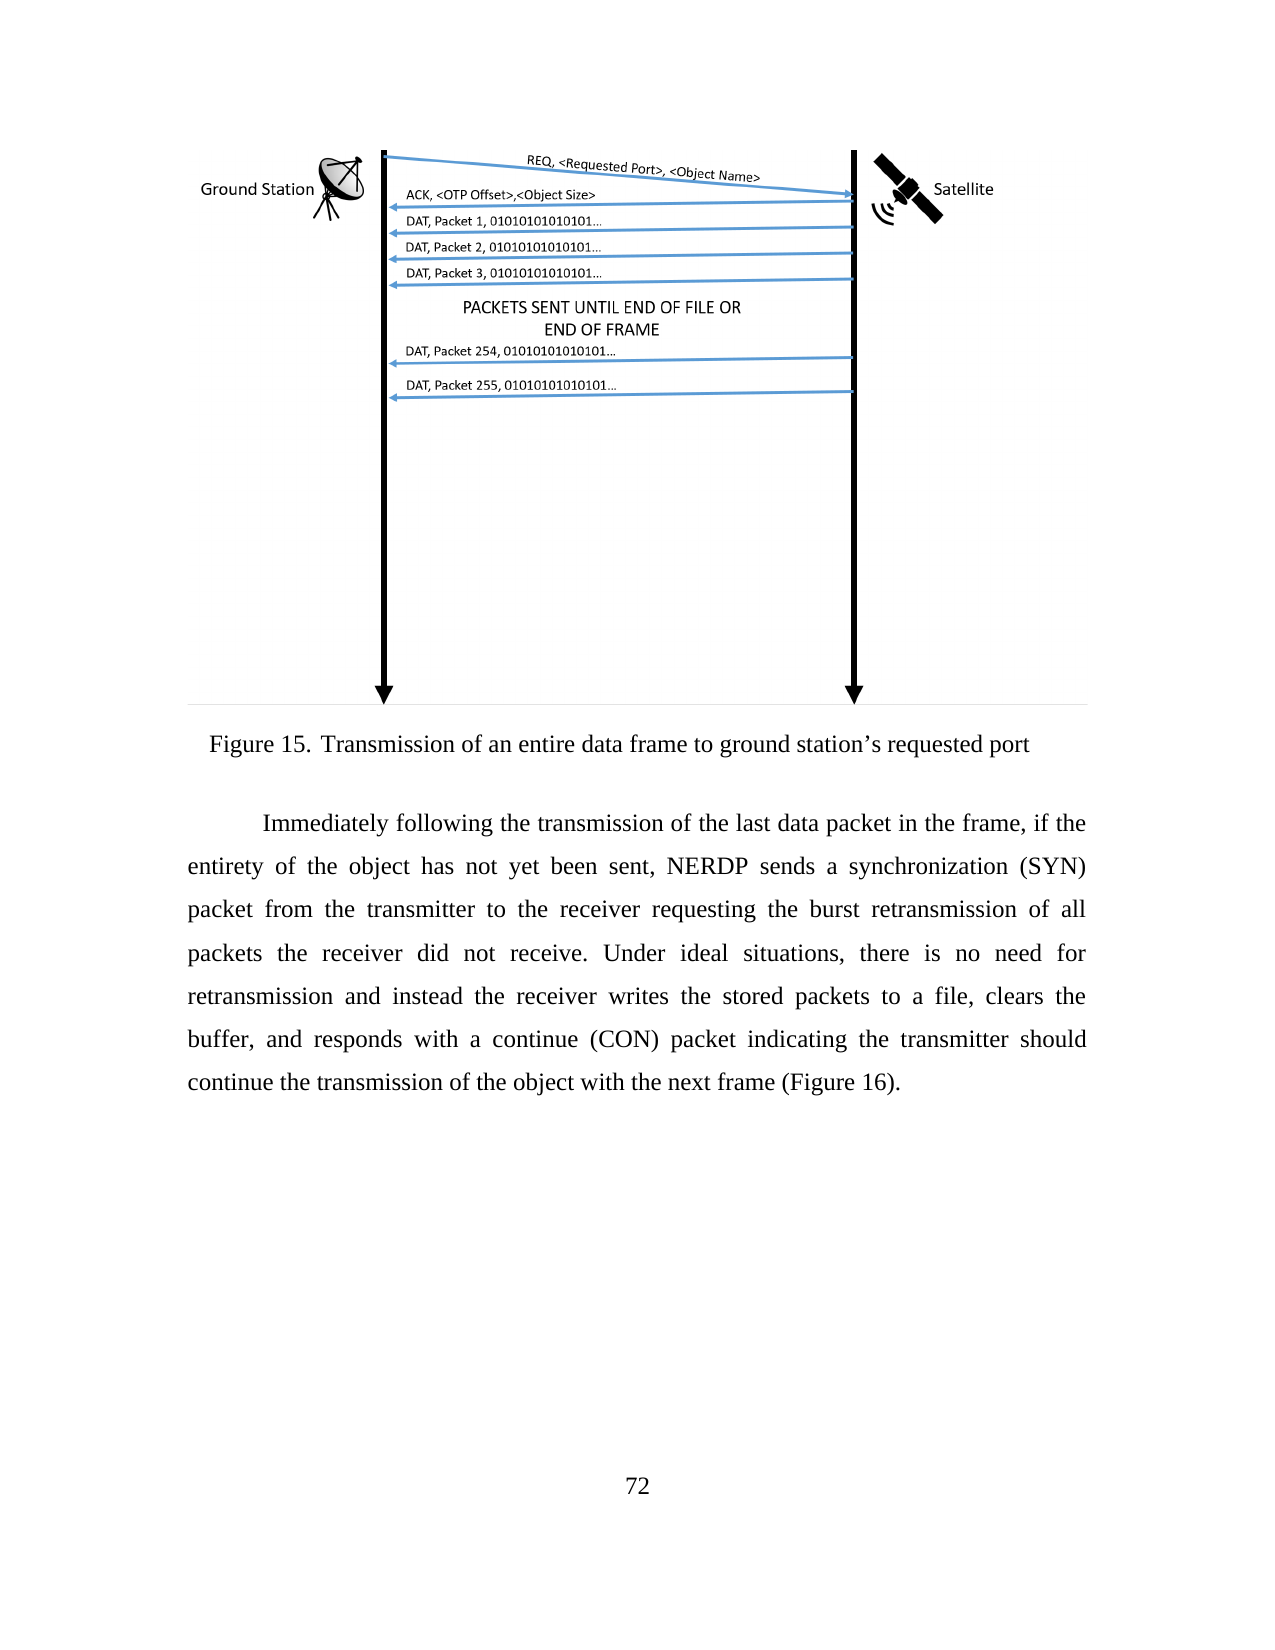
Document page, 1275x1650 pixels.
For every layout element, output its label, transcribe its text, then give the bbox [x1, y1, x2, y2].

title Transmission of an entire data frame to ground station’s requested port [262, 729, 1031, 758]
picture [187, 150, 1088, 705]
text Immediately following the transmission of the last data packet in the frame, if the entirety of the object has not yet been sent, NERDP sends a synchronization (SYN) packet from the transmitter to the receiver requesting the burst retransmission of all packets the receiver did not receive. Under ideal situations, there is no need for retransmission and instead the receiver writes the stored packets to a file, clears the buffer, and responds with a continue (CON) packet indicating the transmitter should continue the transmission of the object with the next frame (Figure 16). [187, 808, 1087, 1096]
